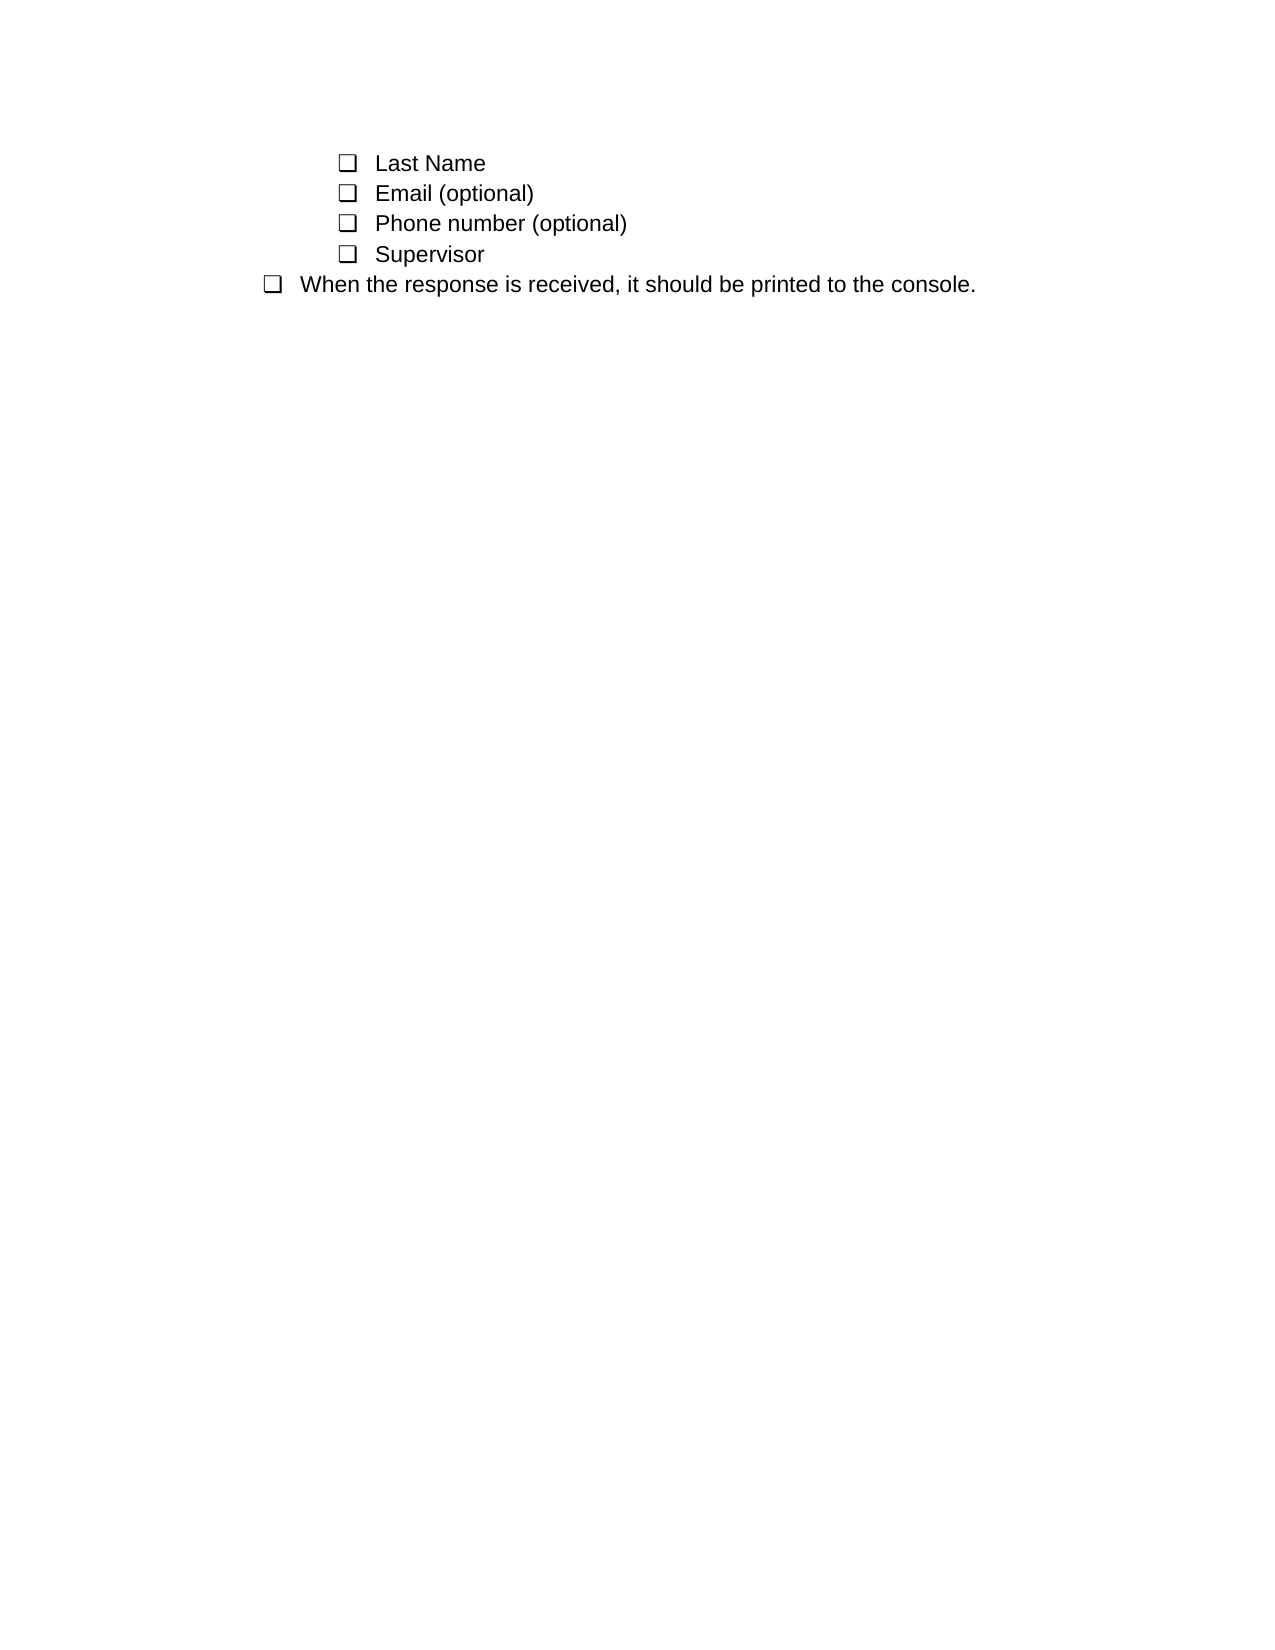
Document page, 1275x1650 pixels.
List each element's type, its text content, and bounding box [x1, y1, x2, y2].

list Last Name [337, 150, 1125, 176]
list When the response is received, it should be printed to the console. [262, 271, 1125, 297]
list Phone number (optional) [337, 210, 1125, 237]
list Email (optional) [337, 180, 1125, 207]
list Supervisor [337, 241, 1125, 267]
